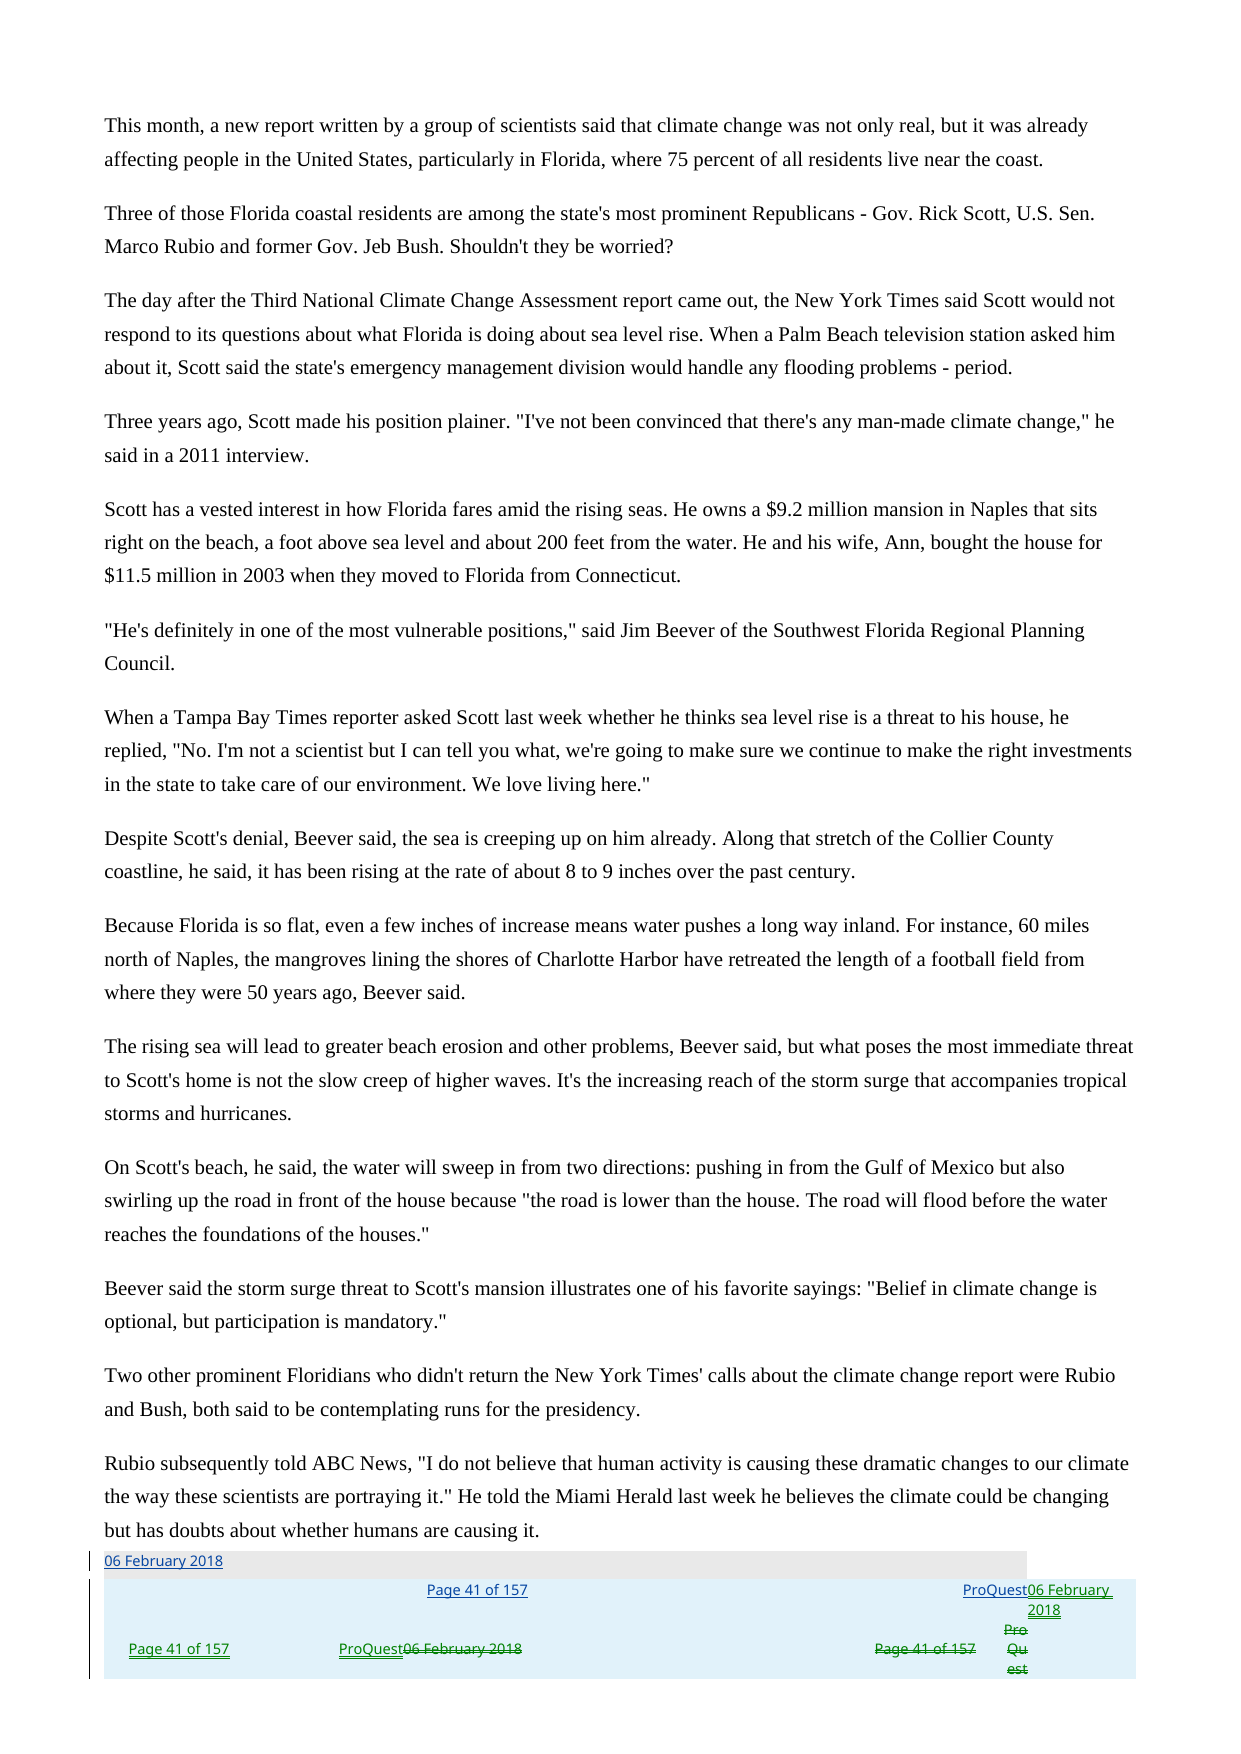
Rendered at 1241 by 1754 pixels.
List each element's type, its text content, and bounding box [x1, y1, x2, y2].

text "He's definitely in one of the most vulnerable positions," said Jim Beever of the Southwest Florida Regional Planning Council. [104, 608, 1136, 675]
text The day after the Third National Climate Change Assessment report came out, the New York Times said Scott would not respond to its questions about what Florida is doing about sea level rise. When a Palm Beach television station asked him about it, Scott said the state's emergency management division would handle any flooding problems - period. [104, 279, 1136, 379]
text Beever said the storm surge threat to Scott's mansion illustrates one of his favorite sayings: "Belief in climate change is optional, but participation is mandatory." [104, 1267, 1136, 1333]
text On Scott's beach, he said, the water will sweep in from two directions: pushing in from the Gulf of Mexico but also swirling up the road in front of the house because "the road is lower than the house. The road will flood before the water reaches the foundations of the houses." [104, 1146, 1136, 1246]
text Despite Scott's denial, Beever said, the sea is creeping up on him already. Along that stretch of the Collier County coastline, he said, it has been rising at the rate of about 8 to 9 inches over the past century. [104, 817, 1136, 883]
text Three years ago, Scott made his position plainer. "I've not been convinced that there's any man-made climate change," he said in a 2011 interview. [104, 400, 1136, 467]
text Rubio subsequently told ABC News, "I do not believe that human activity is causing these dramatic changes to our climate the way these scientists are portraying it." He told the Miami Herald last week he believes the climate could be changing but has doubts about whether humans are causing it. [104, 1442, 1136, 1542]
text The rising sea will lead to greater beach erosion and other problems, Beever said, but what poses the most immediate threat to Scott's home is not the slow creep of higher waves. It's the increasing reach of the storm surge that accompanies tropical storms and hurricanes. [104, 1025, 1136, 1125]
text Scott has a vested interest in how Florida fares amid the rising seas. He owns a $9.2 million mansion in Naples that sits right on the beach, a foot above sea level and about 200 feet from the water. He and his wife, Ann, bought the house for $11.5 million in 2003 when they moved to Florida from Connecticut. [104, 487, 1136, 587]
text Because Florida is so flat, even a few inches of increase means water pushes a long way inland. For instance, 60 miles north of Naples, the mangroves lining the shores of Charlotte Harbor have retreated the length of a football field from where they were 50 years ago, Beever said. [104, 904, 1136, 1004]
text Two other prominent Floridians who didn't return the New York Times' calls about the climate change report were Rubio and Bush, both said to be contemplating runs for the presidency. [104, 1354, 1136, 1421]
text When a Tampa Bay Times reporter asked Scott last week whether he thinks sea level rise is a threat to his house, he replied, "No. I'm not a scientist but I can tell you what, we're going to make sure we continue to make the right investments in the state to take care of our environment. We love living here." [104, 696, 1136, 796]
text Three of those Florida coastal residents are among the state's most prominent Republicans - Gov. Rick Scott, U.S. Sen. Marco Rubio and former Gov. Jeb Bush. Shouldn't they be worried? [104, 192, 1136, 258]
text This month, a new report written by a group of scientists said that climate change was not only real, but it was already affecting people in the United States, particularly in Florida, where 75 percent of all residents live near the coast. [104, 104, 1136, 171]
